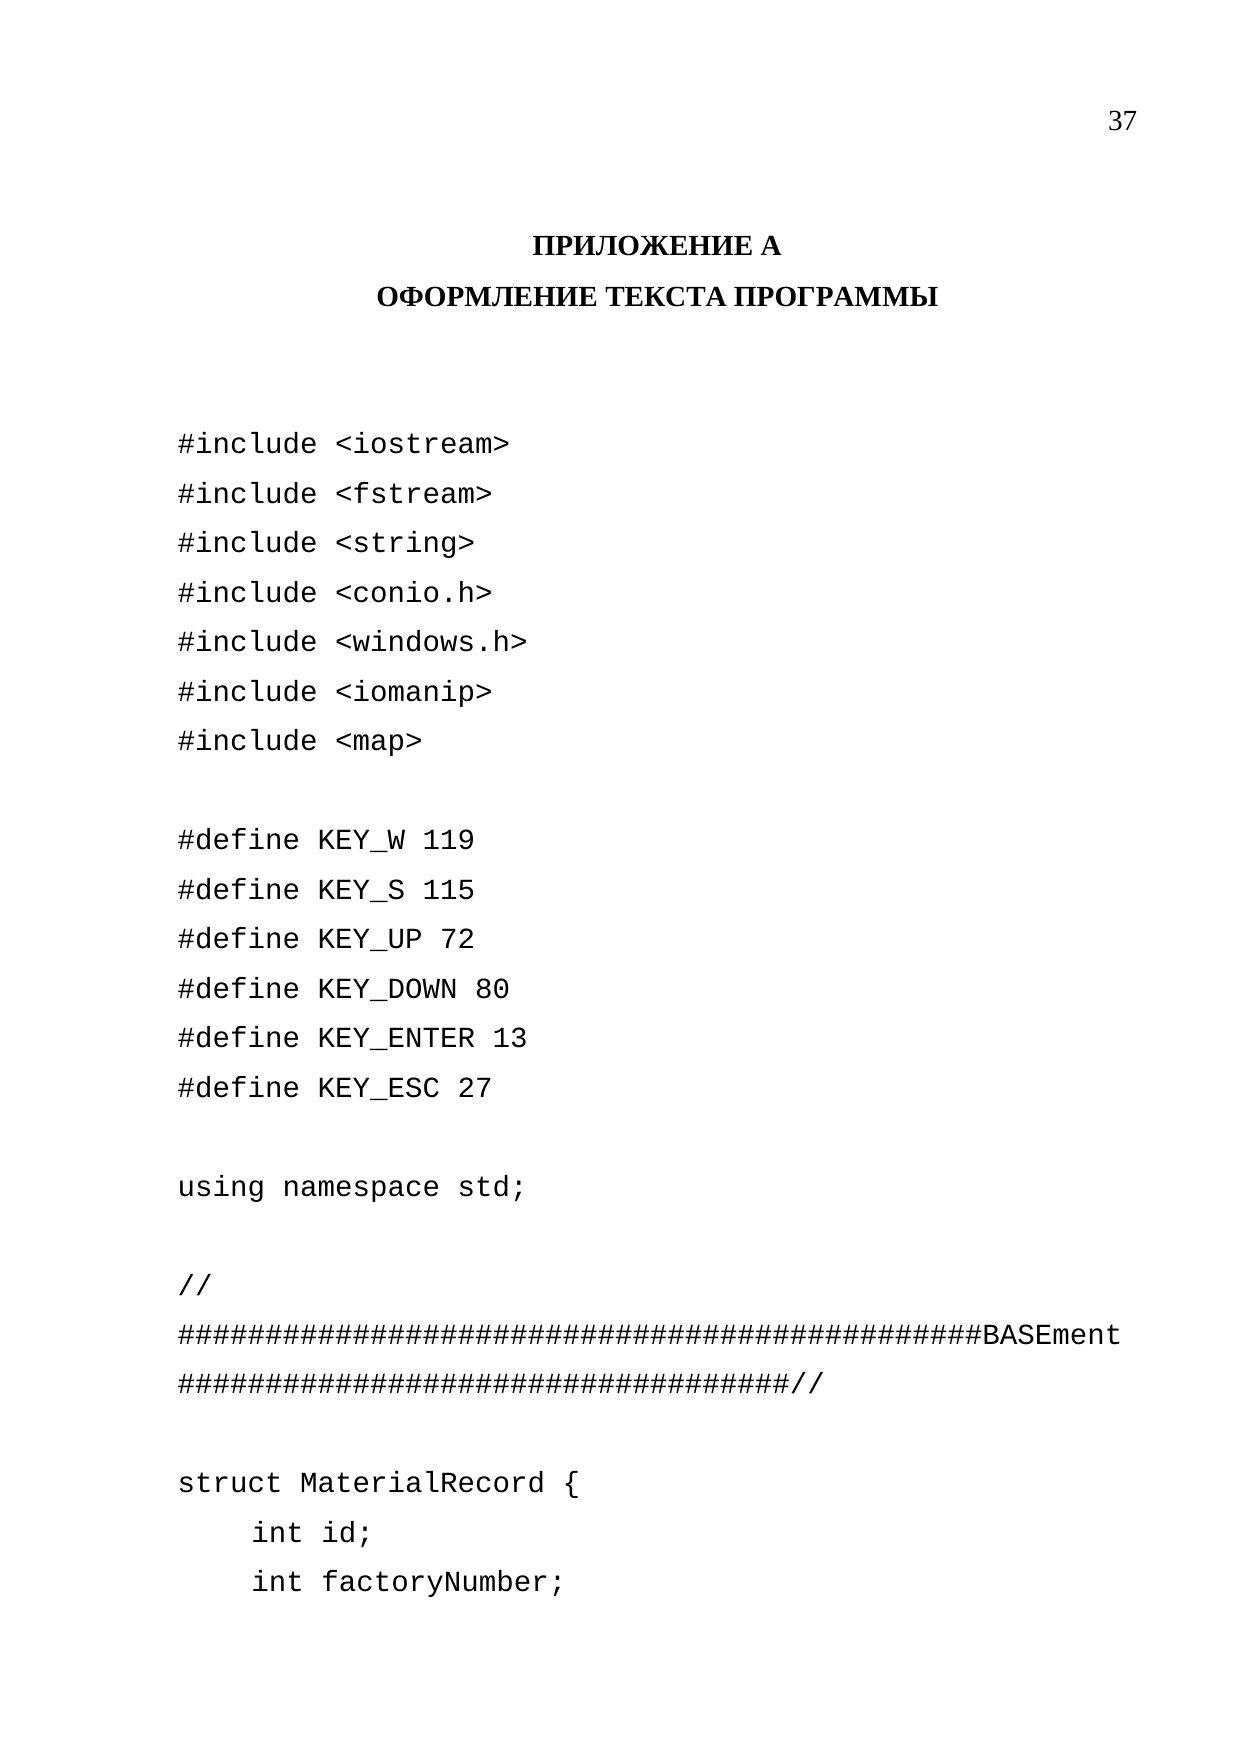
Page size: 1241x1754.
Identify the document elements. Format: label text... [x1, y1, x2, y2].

text #include <iomanip> [177, 677, 1137, 710]
text #define KEY_ESC 27 [177, 1073, 1137, 1106]
text #include <map> [177, 726, 1137, 759]
text int id; [177, 1518, 1137, 1551]
list ПРИЛОЖЕНИЕ А [177, 228, 1137, 262]
text #define KEY_UP 72 [177, 924, 1137, 957]
text using namespace std; [177, 1172, 1137, 1205]
text int factoryNumber; [177, 1568, 1137, 1601]
list ОФОРМЛЕНИЕ ТЕКСТА ПРОГРАММЫ [177, 279, 1137, 312]
text #define KEY_W 119 [177, 825, 1137, 858]
text #define KEY_ENTER 13 [177, 1023, 1137, 1056]
text #include <string> [177, 528, 1137, 562]
text #include <fstream> [177, 479, 1137, 512]
text #define KEY_S 115 [177, 875, 1137, 908]
text #include <windows.h> [177, 627, 1137, 661]
text //##############################################BASEment###################################// [177, 1271, 1137, 1403]
text #define KEY_DOWN 80 [177, 974, 1137, 1007]
text #include <iostream> [177, 429, 1137, 463]
text struct MaterialRecord { [177, 1469, 1137, 1502]
text #include <conio.h> [177, 578, 1137, 611]
